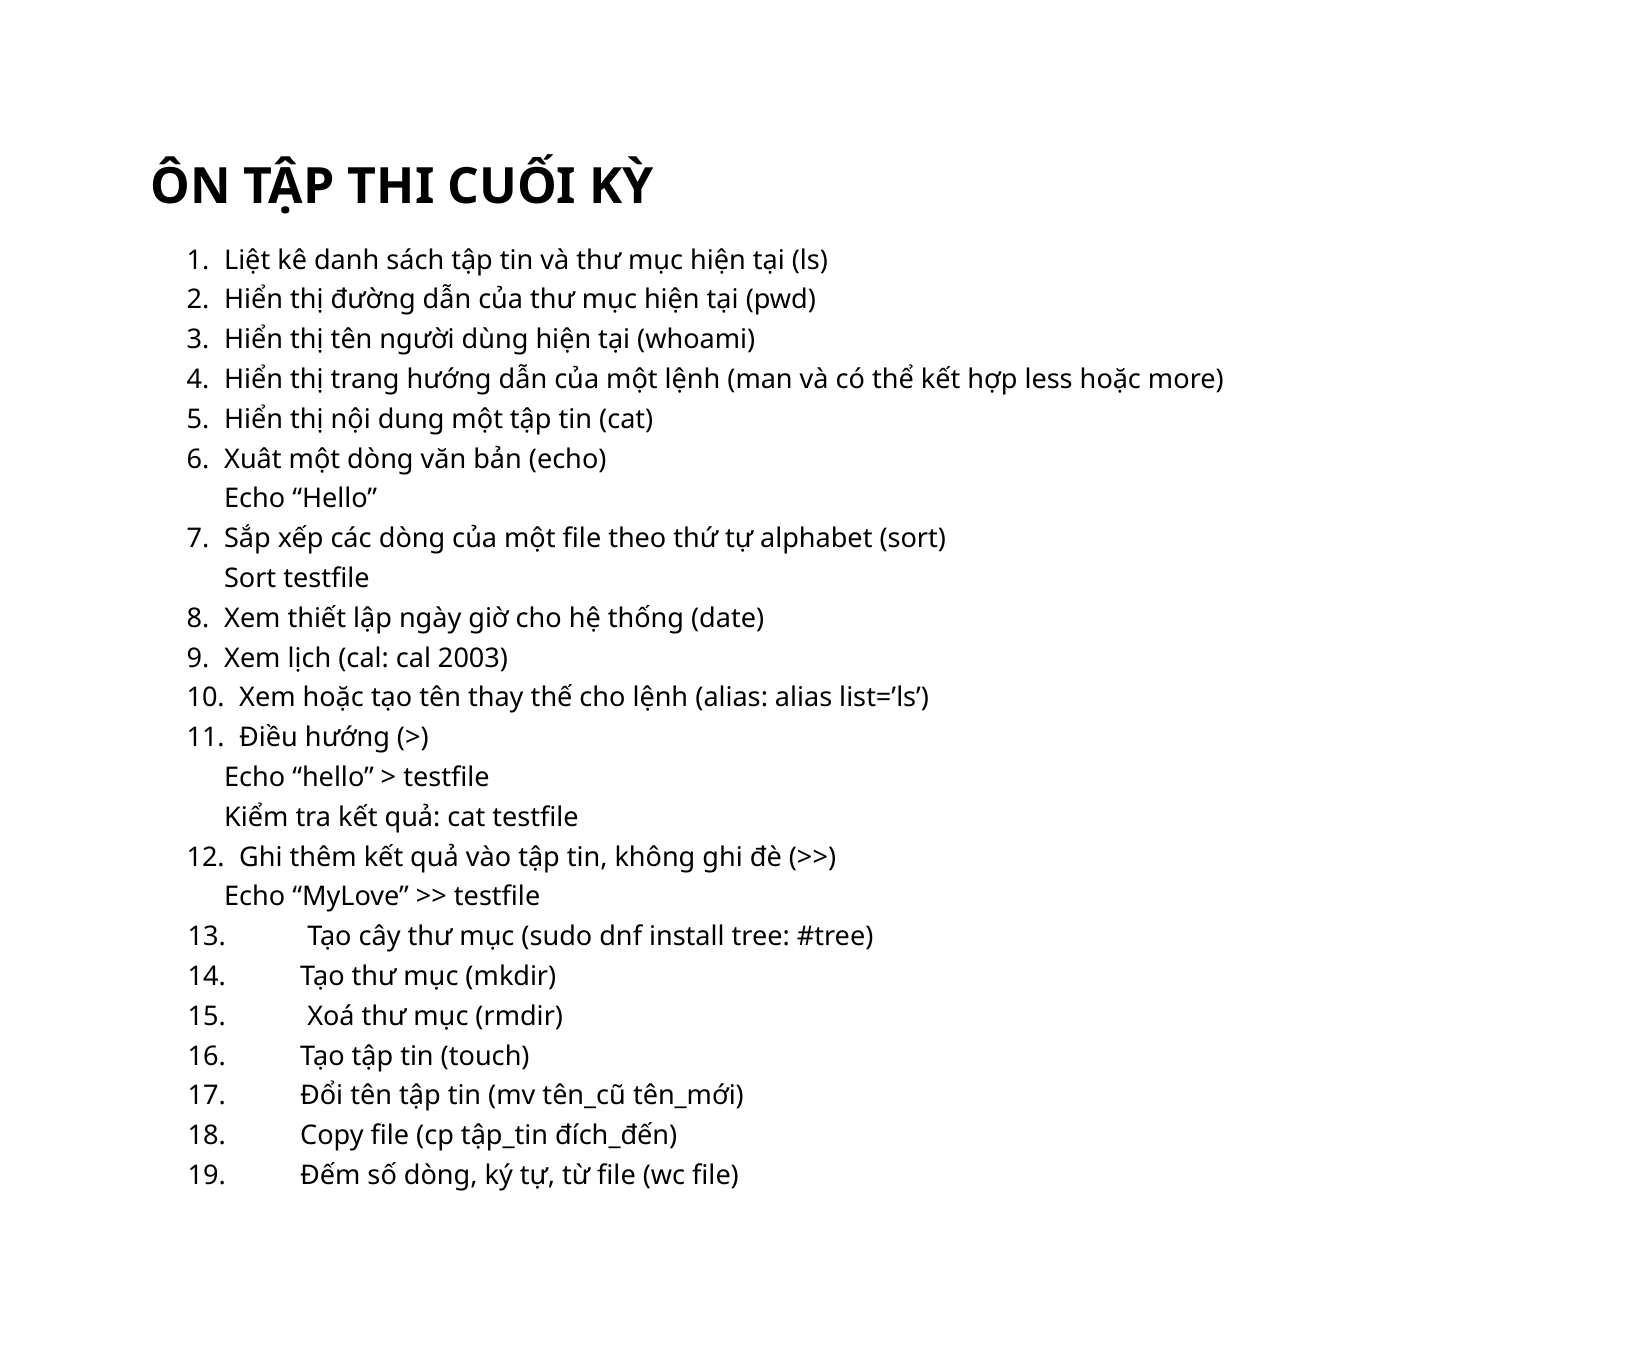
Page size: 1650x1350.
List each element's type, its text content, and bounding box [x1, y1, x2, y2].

list Kiểm tra kết quả: cat testfile [224, 797, 1500, 834]
list Sắp xếp các dòng của một file theo thứ tự alphabet (sort) [186, 519, 1500, 556]
list Liệt kê danh sách tập tin và thư mục hiện tại (ls) [186, 240, 1500, 277]
list Xem hoặc tạo tên thay thế cho lệnh (alias: alias list=’ls’) [186, 678, 1500, 715]
list Hiển thị trang hướng dẫn của một lệnh (man và có thể kết hợp less hoặc more) [186, 359, 1500, 396]
list Echo “MyLove” >> testfile [224, 877, 1500, 914]
list Copy file (cp tập_tin đích_đến) [187, 1116, 1500, 1152]
list Tạo tập tin (touch) [187, 1036, 1500, 1073]
list Hiển thị đường dẫn của thư mục hiện tại (pwd) [186, 280, 1500, 317]
list Tạo thư mục (mkdir) [187, 956, 1500, 993]
list Đổi tên tập tin (mv tên_cũ tên_mới) [187, 1076, 1500, 1113]
list Xem thiết lập ngày giờ cho hệ thống (date) [186, 598, 1500, 635]
list Hiển thị nội dung một tập tin (cat) [186, 399, 1500, 436]
list Sort testfile [224, 558, 1500, 595]
list Điều hướng (>) [186, 718, 1500, 754]
list Echo “hello” > testfile [224, 757, 1500, 794]
list Xoá thư mục (rmdir) [187, 996, 1500, 1033]
list Echo “Hello” [224, 479, 1500, 516]
list Xuât một dòng văn bản (echo) [186, 439, 1500, 476]
list Đếm số dòng, ký tự, từ file (wc file) [187, 1155, 1500, 1192]
list Xem lịch (cal: cal 2003) [186, 638, 1500, 675]
list Ghi thêm kết quả vào tập tin, không ghi đè (>>) [186, 837, 1500, 874]
list Tạo cây thư mục (sudo dnf install tree: #tree) [187, 917, 1500, 953]
list Hiển thị tên người dùng hiện tại (whoami) [186, 320, 1500, 357]
text ÔN TẬP THI CUỐI KỲ [150, 150, 1500, 218]
